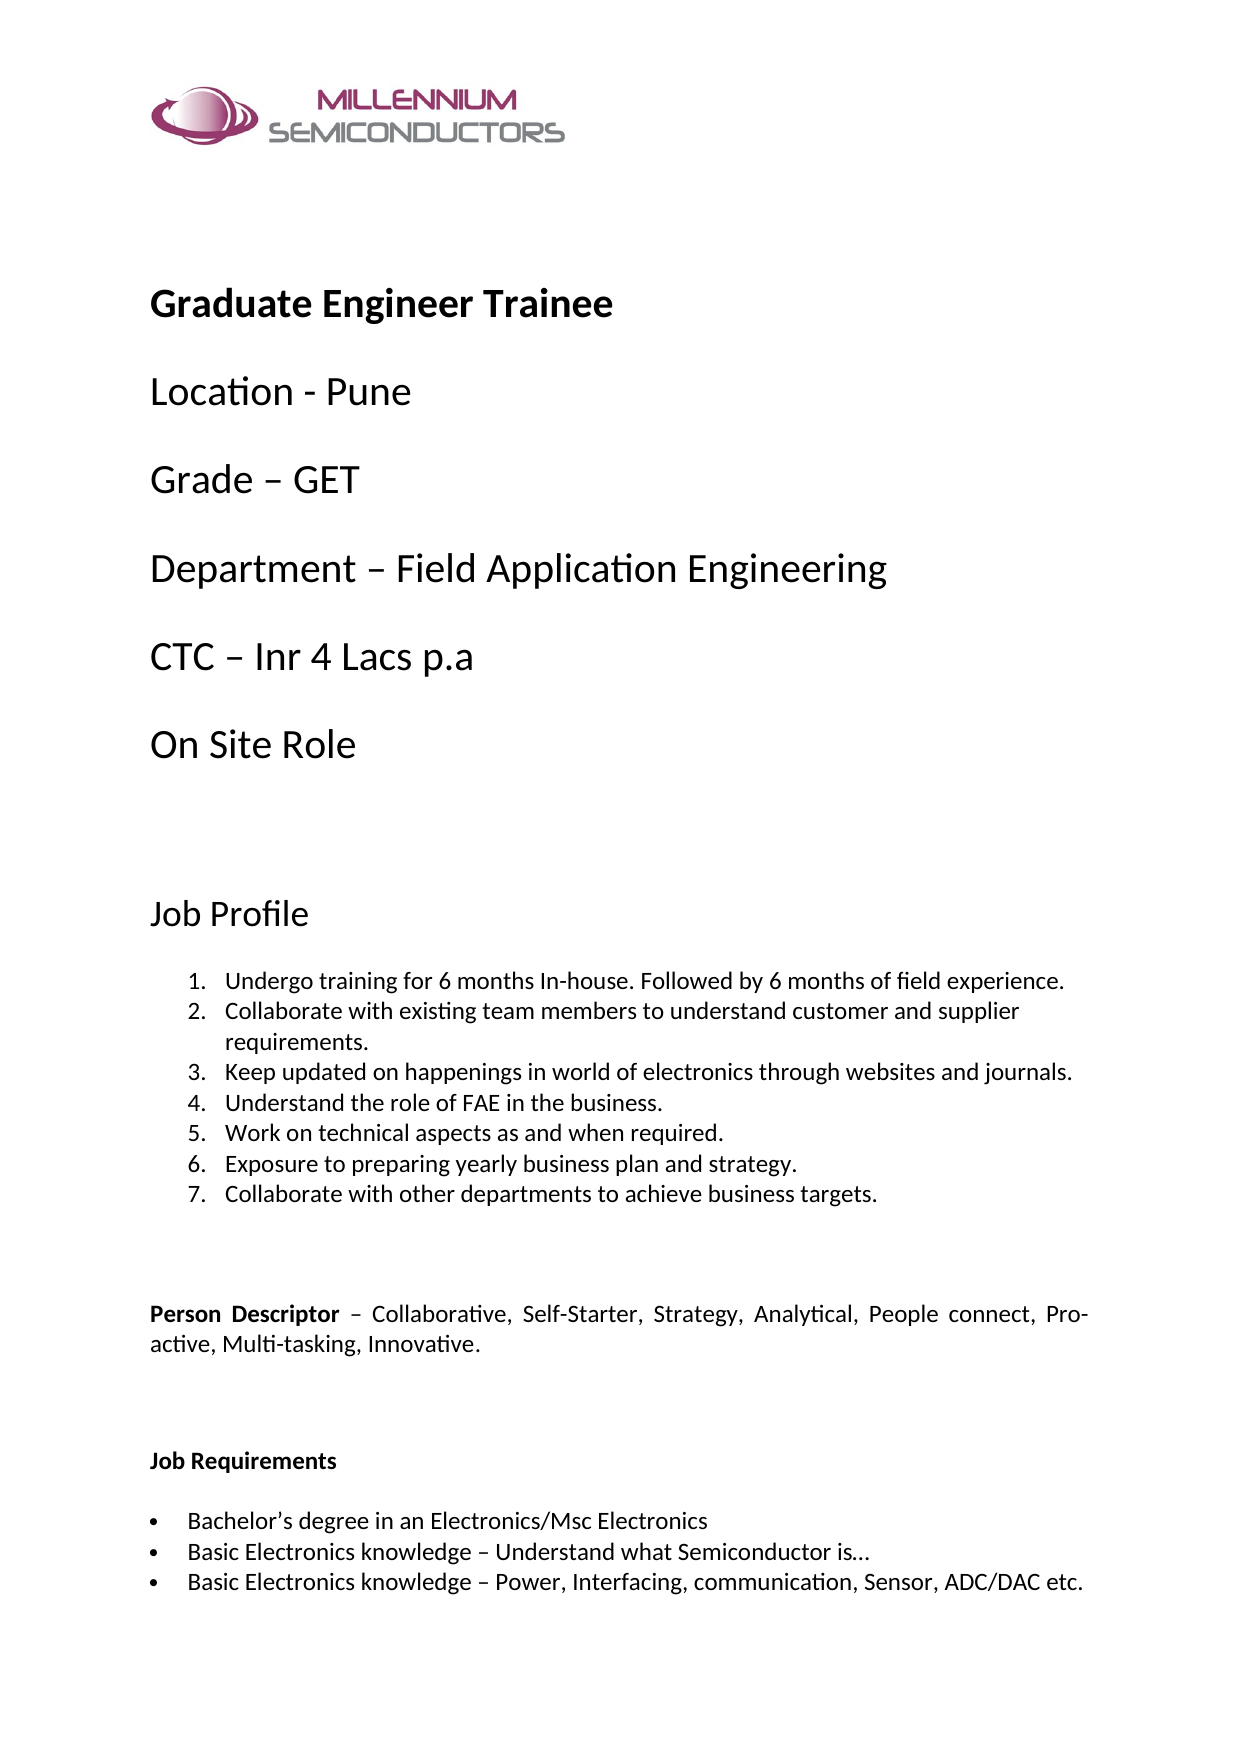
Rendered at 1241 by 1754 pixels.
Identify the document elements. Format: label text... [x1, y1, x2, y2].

list Exposure to preparing yearly business plan and strategy. [187, 1148, 1090, 1179]
text Grade – GET [150, 453, 1090, 504]
text Job Requirements [150, 1445, 1090, 1476]
list Basic Electronics knowledge – Power, Interfacing, communication, Sensor, ADC/DAC etc. [150, 1566, 1090, 1597]
text Location - Pune [150, 365, 1090, 416]
list Keep updated on happenings in world of electronics through websites and journals. [187, 1057, 1090, 1087]
list Bachelor’s degree in an Electronics/Msc Electronics [150, 1505, 1090, 1536]
list Collaborate with existing team members to understand customer and supplier requirements. [187, 996, 1090, 1057]
list Undergo training for 6 months In-house. Followed by 6 months of field experience. [187, 965, 1090, 996]
text Graduate Engineer Trainee [150, 277, 1090, 327]
text On Site Role [150, 718, 1090, 769]
text CTC – Inr 4 Lacs p.a [150, 630, 1090, 681]
list Understand the role of FAE in the business. [187, 1087, 1090, 1118]
text Person Descriptor – Collaborative, Self-Starter, Strategy, Analytical, People connect, Pro-active, Multi-tasking, Innovative. [150, 1298, 1090, 1359]
list Collaborate with other departments to achieve business targets. [187, 1179, 1090, 1209]
text Department – Field Application Engineering [150, 542, 1090, 592]
list Basic Electronics knowledge – Understand what Semiconductor is… [150, 1536, 1090, 1566]
text Job Profile [150, 890, 1090, 936]
list Work on technical aspects as and when required. [187, 1118, 1090, 1148]
picture [150, 73, 567, 151]
